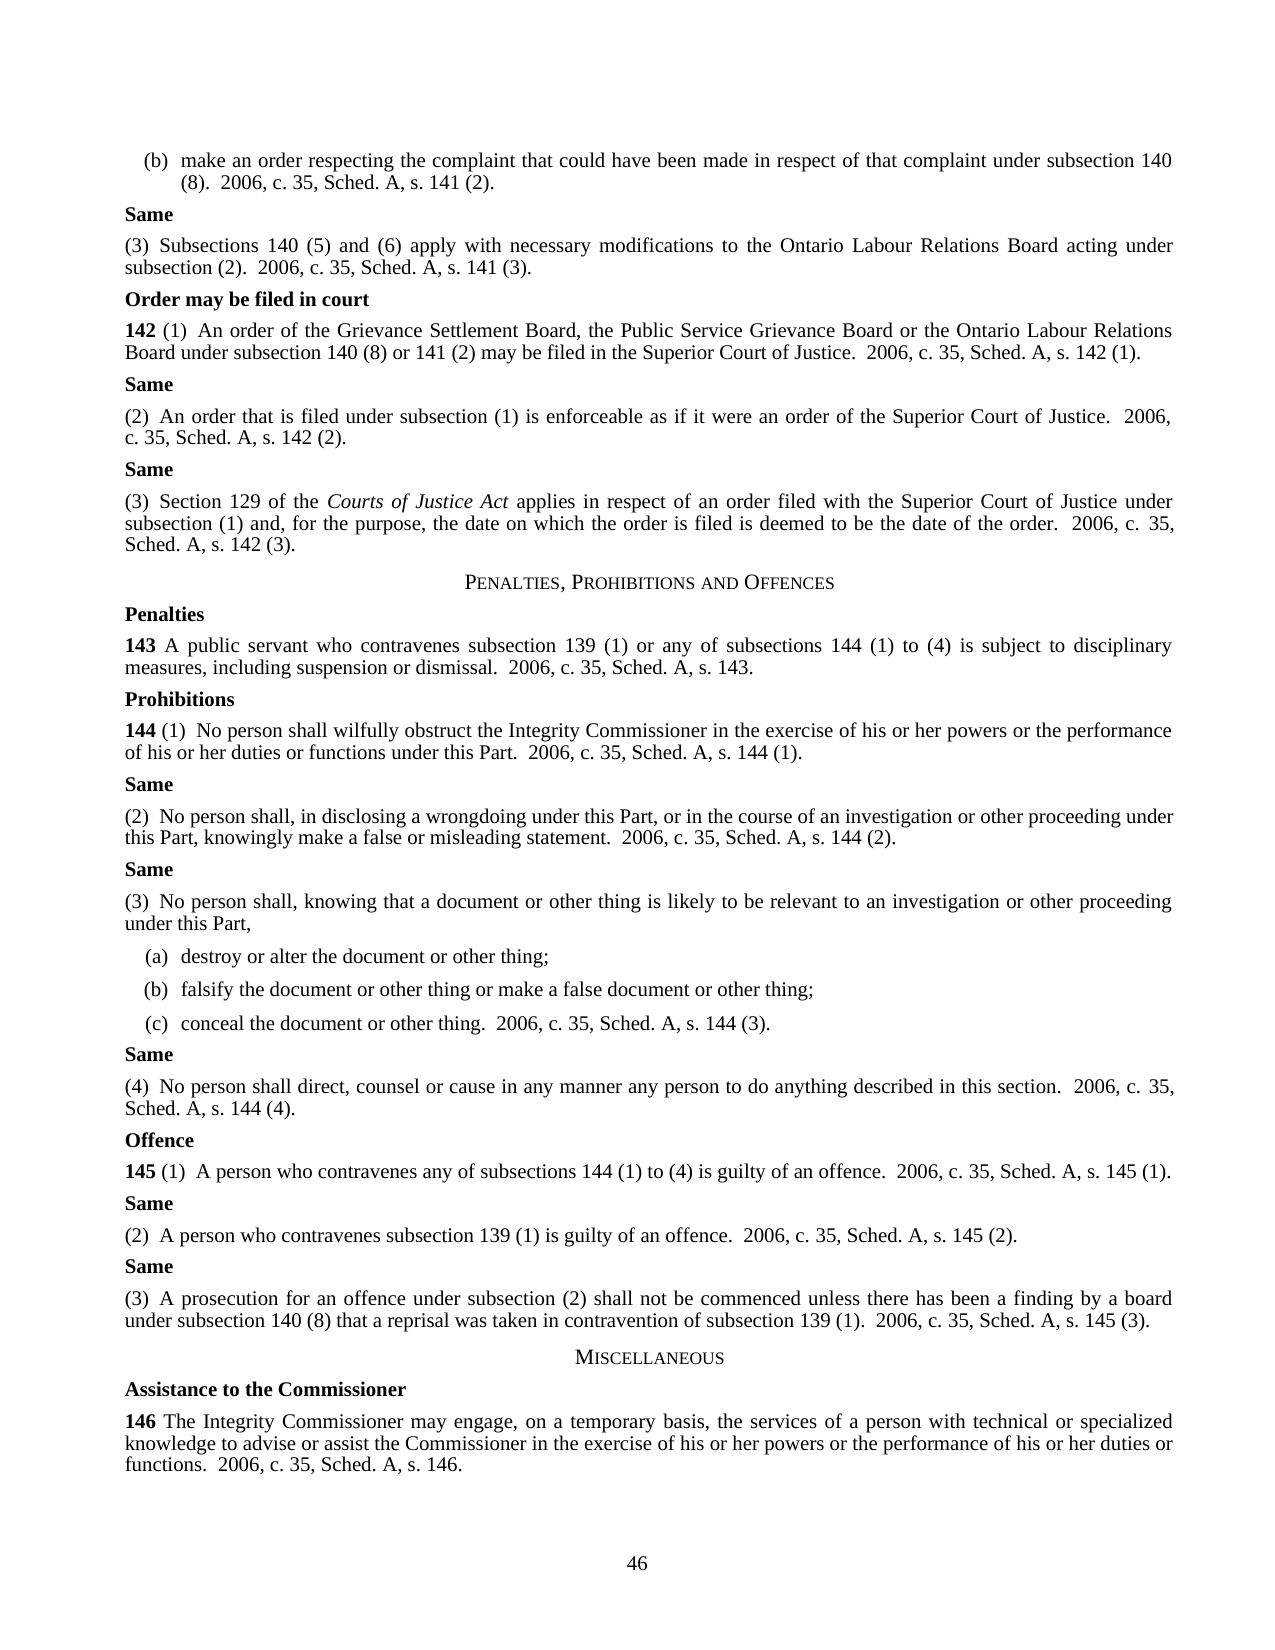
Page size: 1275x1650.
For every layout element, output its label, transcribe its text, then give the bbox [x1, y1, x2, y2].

text 146 The Integrity Commissioner may engage, on a temporary basis, the services of a person with technical or specialized knowledge to advise or assist the Commissioner in the exercise of his or her powers or the performance of his or her duties or functions. 2006, c. 35, Sched. A, s. 146. [124, 1411, 1174, 1476]
text Offence [124, 1132, 1174, 1151]
text Same [124, 1047, 1174, 1066]
text (3) Subsections 140 (5) and (6) apply with necessary modifications to the Ontario Labour Relations Board acting under subsection (2). 2006, c. 35, Sched. A, s. 141 (3). [124, 235, 1174, 279]
text (3) No person shall, knowing that a document or other thing is likely to be relevant to an investigation or other proceeding under this Part, [124, 891, 1174, 934]
text 142 (1) An order of the Grievance Settlement Board, the Public Service Grievance Board or the Ontario Labour Relations Board under subsection 140 (8) or 141 (2) may be filed in the Superior Court of Justice. 2006, c. 35, Sched. A, s. 142 (1). [124, 320, 1174, 364]
text Assistance to the Commissioner [124, 1382, 1174, 1400]
text 144 (1) No person shall wilfully obstruct the Integrity Commissioner in the exercise of his or her powers or the performance of his or her duties or functions under this Part. 2006, c. 35, Sched. A, s. 144 (1). [124, 720, 1174, 764]
text (3) Section 129 of the Courts of Justice Act applies in respect of an order filed with the Superior Court of Justice under subsection (1) and, for the purpose, the date on which the order is filed is deemed to be the date of the order. 2006, c. 35, Sched. A, s. 142 (3). [124, 491, 1174, 556]
text Same [124, 206, 1174, 225]
text Prohibitions [124, 691, 1174, 710]
subtitle Penalties, Prohibitions and Offences [124, 572, 1174, 593]
text Penalties [124, 606, 1174, 625]
subtitle Miscellaneous [124, 1347, 1174, 1369]
text (2) No person shall, in disclosing a wrongdoing under this Part, or in the course of an investigation or other proceeding under this Part, knowingly make a false or misleading statement. 2006, c. 35, Sched. A, s. 144 (2). [124, 806, 1174, 849]
text 145 (1) A person who contravenes any of subsections 144 (1) to (4) is guilty of an offence. 2006, c. 35, Sched. A, s. 145 (1). [124, 1161, 1174, 1183]
text (b) make an order respecting the complaint that could have been made in respect of that complaint under subsection 140 (8). 2006, c. 35, Sched. A, s. 141 (2). [124, 150, 1174, 193]
text Same [124, 862, 1174, 880]
text Order may be filed in court [124, 291, 1174, 310]
text 143 A public servant who contravenes subsection 139 (1) or any of subsections 144 (1) to (4) is subject to disciplinary measures, including suspension or dismissal. 2006, c. 35, Sched. A, s. 143. [124, 635, 1174, 679]
text (3) A prosecution for an offence under subsection (2) shall not be commenced unless there has been a finding by a board under subsection 140 (8) that a reprisal was taken in contravention of subsection 139 (1). 2006, c. 35, Sched. A, s. 145 (3). [124, 1288, 1174, 1332]
text Same [124, 776, 1174, 795]
text Same [124, 1259, 1174, 1278]
text (c) conceal the document or other thing. 2006, c. 35, Sched. A, s. 144 (3). [124, 1013, 1174, 1034]
text (b) falsify the document or other thing or make a false document or other thing; [124, 979, 1174, 1001]
text (4) No person shall direct, counsel or cause in any manner any person to do anything described in this section. 2006, c. 35, Sched. A, s. 144 (4). [124, 1076, 1174, 1119]
text (2) A person who contravenes subsection 139 (1) is guilty of an offence. 2006, c. 35, Sched. A, s. 145 (2). [124, 1225, 1174, 1246]
text Same [124, 376, 1174, 395]
text (a) destroy or alter the document or other thing; [124, 946, 1174, 968]
text Same [124, 462, 1174, 480]
text Same [124, 1196, 1174, 1214]
text (2) An order that is filed under subsection (1) is enforceable as if it were an order of the Superior Court of Justice. 2006, c. 35, Sched. A, s. 142 (2). [124, 406, 1174, 449]
